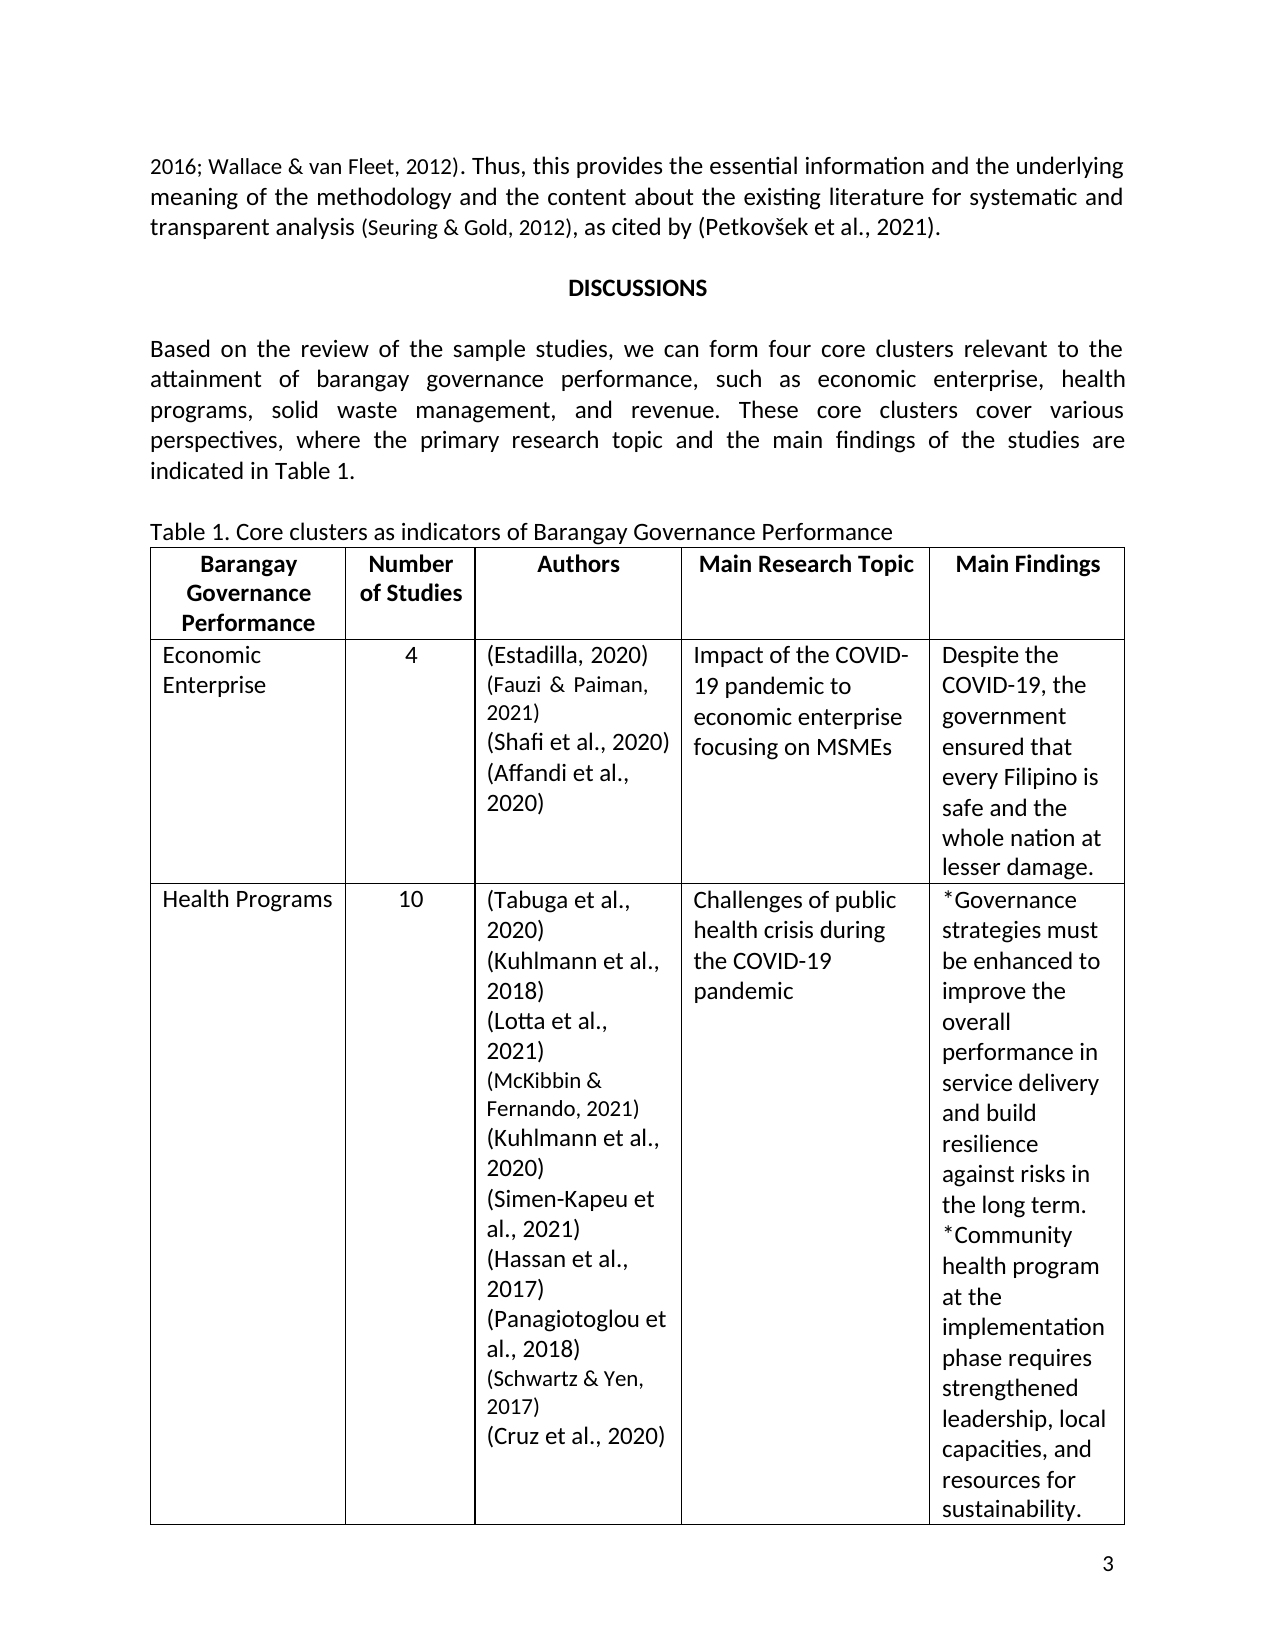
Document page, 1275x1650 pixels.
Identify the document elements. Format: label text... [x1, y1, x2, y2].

table_header Number of Studies [346, 548, 474, 638]
table_cell 4 [346, 640, 474, 883]
subtitle DISCUSSIONS [540, 272, 736, 303]
table_cell Health Programs [151, 884, 345, 1524]
table_header Barangay Governance Performance [151, 548, 345, 638]
table_cell Challenges of public health crisis during the COVID-19 pandemic [682, 884, 929, 1524]
table_cell Despite the COVID-19, the government ensured that every Filipino is safe and the whole nation at lesser damage. [930, 640, 1124, 883]
table_header Main Research Topic [682, 548, 929, 638]
text 2016; Wallace & van Fleet, 2012). Thus, this provides the essential information and the underlying meaning of the methodology and the content about the existing literature for systematic and transparent analysis (Seuring & Gold, 2012), as cited by (Petkovšek et al., 2021). [150, 150, 1125, 242]
table_header Main Findings [930, 548, 1124, 638]
text Based on the review of the sample studies, we can form four core clusters relevant to the attainment of barangay governance performance, such as economic enterprise, health programs, solid waste management, and revenue. These core clusters cover various perspectives, where the primary research topic and the main findings of the studies are indicated in Table 1. [150, 333, 1126, 486]
table_cell (Tabuga et al., 2020) (Kuhlmann et al., 2018) (Lotta et al., 2021) (McKibbin & Fernando, 2021) (Kuhlmann et al., 2020) (Simen-Kapeu et al., 2021) (Hassan et al., 2017) (Panagiotoglou et al., 2018) (Schwartz & Yen, 2017) (Cruz et al., 2020) [476, 884, 681, 1524]
table_cell Impact of the COVID- 19 pandemic to economic enterprise focusing on MSMEs [682, 640, 929, 883]
table_cell 10 [346, 884, 474, 1524]
table_cell *Governance strategies must be enhanced to improve the overall performance in service delivery and build resilience against risks in the long term. *Community health program at the implementation phase requires strengthened leadership, local capacities, and resources for sustainability. [930, 884, 1124, 1524]
table_cell Economic Enterprise [151, 640, 345, 883]
text Table 1. Core clusters as indicators of Barangay Governance Performance [150, 516, 1137, 547]
table_header Authors [476, 548, 681, 638]
table_cell (Estadilla, 2020) (Fauzi & Paiman, 2021) (Shafi et al., 2020) (Affandi et al., 2020) [476, 640, 681, 883]
